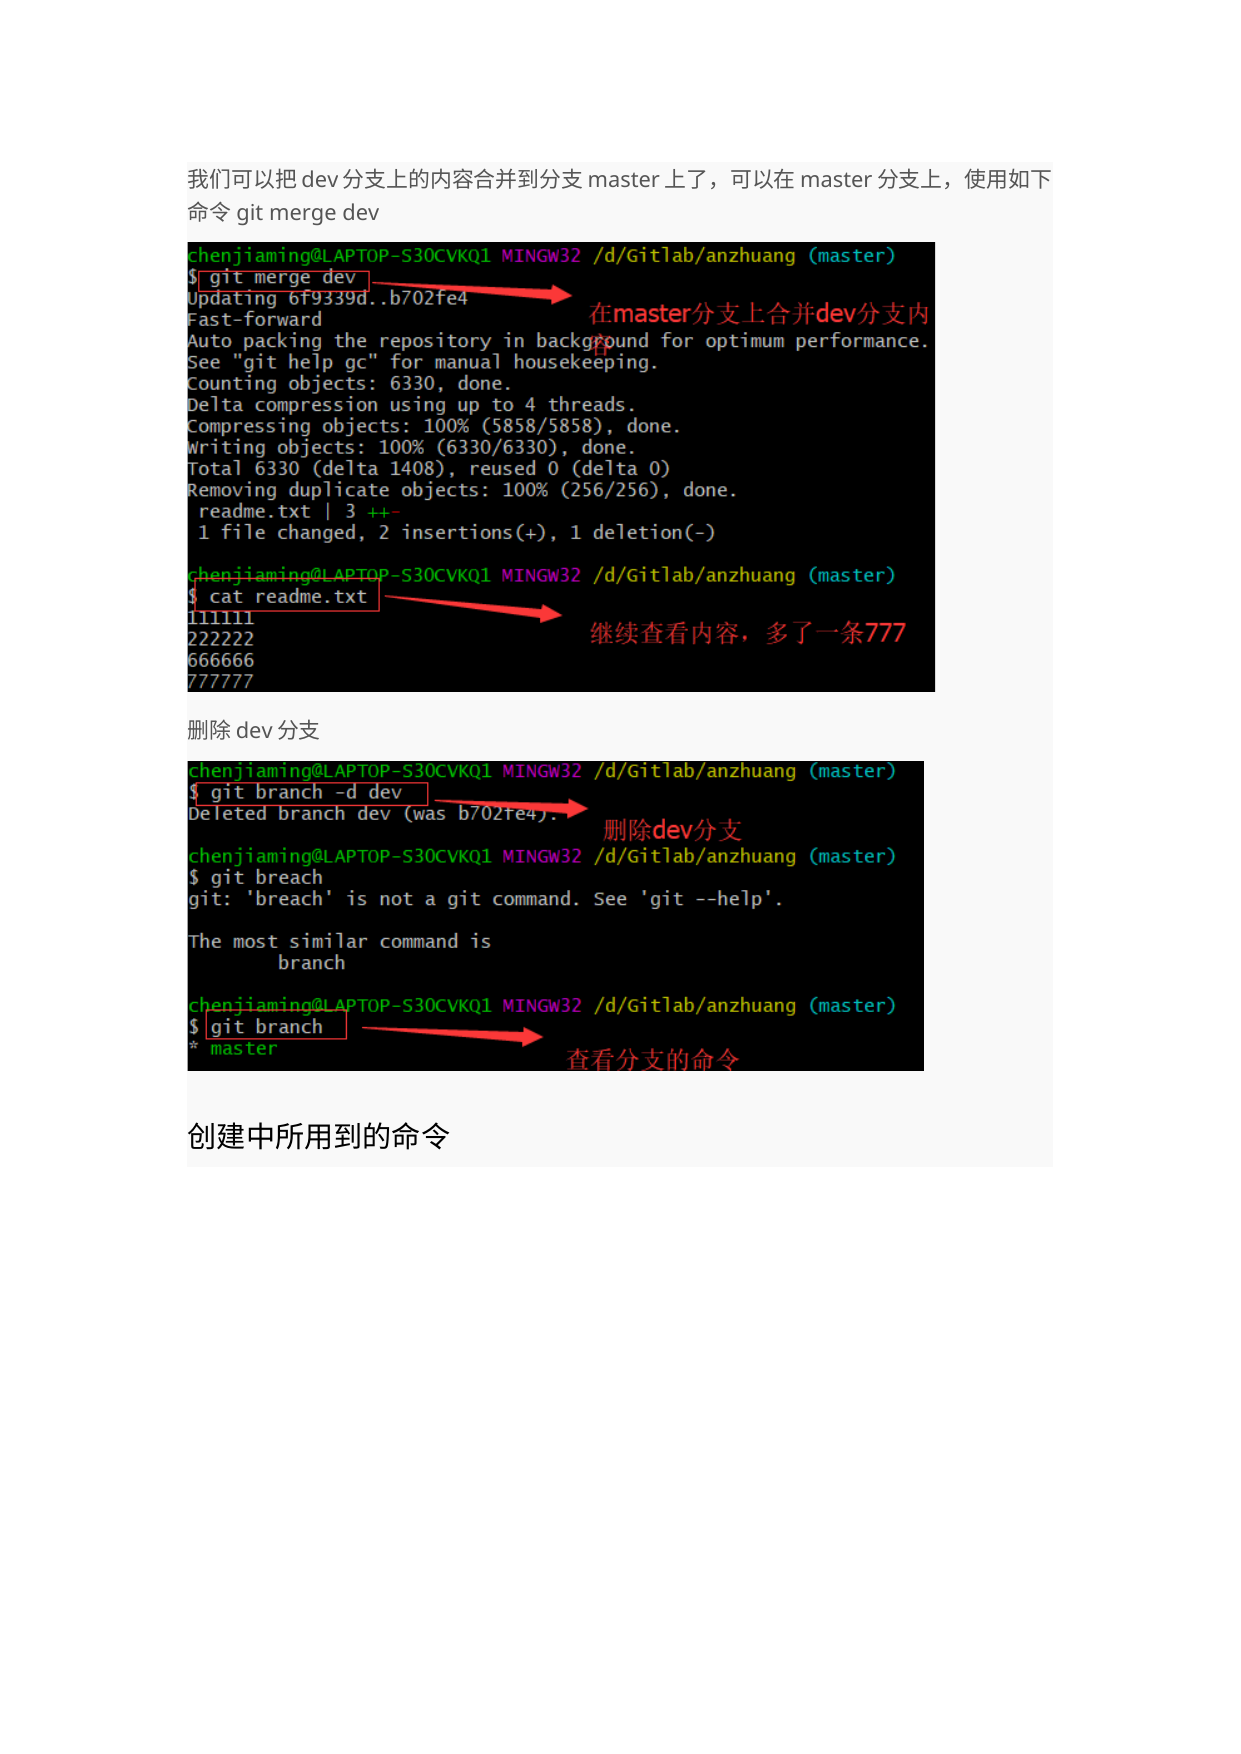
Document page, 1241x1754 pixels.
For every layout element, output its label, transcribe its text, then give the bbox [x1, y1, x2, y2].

picture [187, 761, 924, 1071]
picture [187, 242, 936, 692]
text 删除dev分支 [187, 713, 1053, 746]
text 创建中所用到的命令 [187, 1102, 1053, 1167]
text 我们可以把dev分支上的内容合并到分支master上了，可以在master分支上，使用如下命令 git merge dev [187, 162, 1053, 227]
